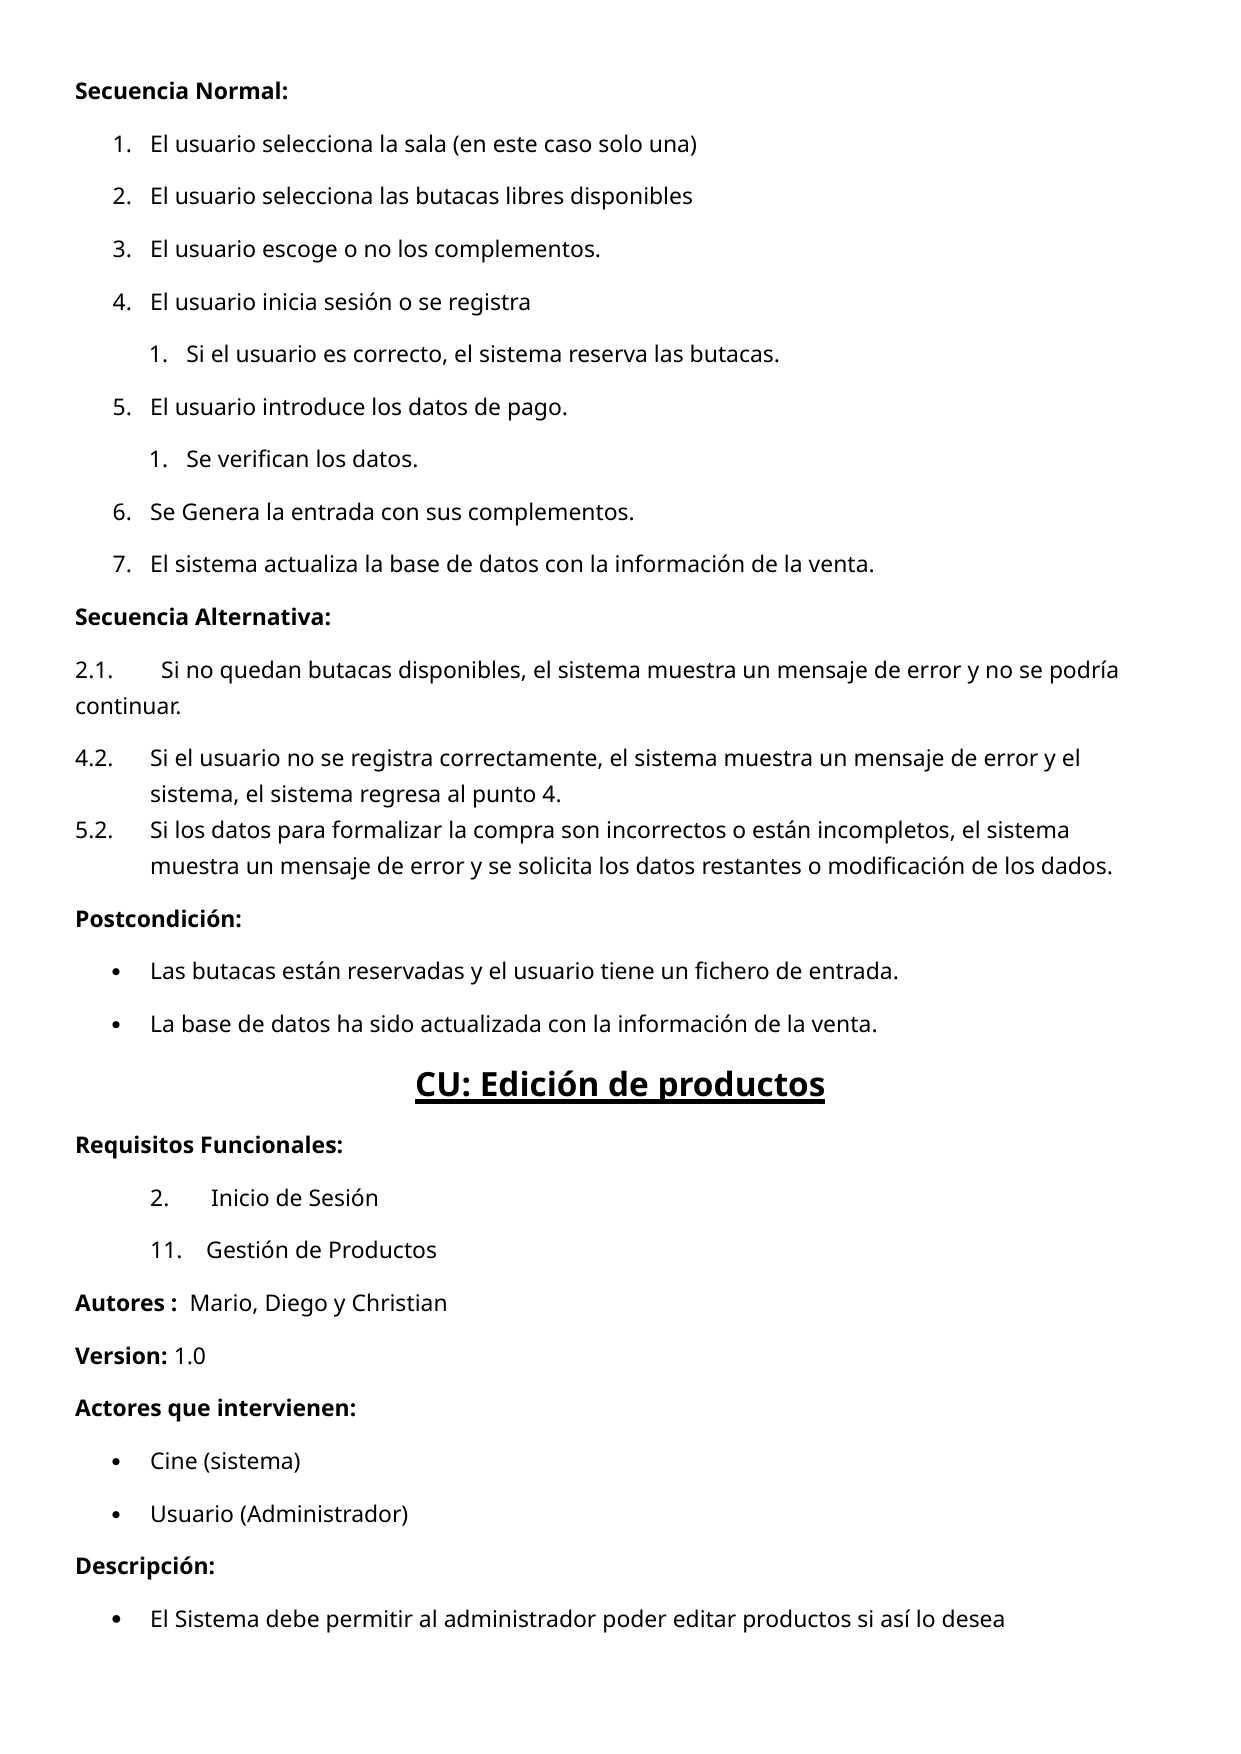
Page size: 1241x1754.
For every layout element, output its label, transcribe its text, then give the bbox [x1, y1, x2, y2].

list Si el usuario es correcto, el sistema reserva las butacas. [149, 338, 1165, 369]
list El usuario introduce los datos de pago. [112, 391, 1165, 422]
list Las butacas están reservadas y el usuario tiene un fichero de entrada. [112, 955, 1165, 986]
list Se verifican los datos. [149, 443, 1165, 474]
list Usuario (Administrador) [112, 1497, 1165, 1529]
text Postcondición: [75, 903, 1165, 934]
text Autores : Mario, Diego y Christian [75, 1287, 1165, 1318]
list El usuario selecciona las butacas libres disponibles [112, 180, 1165, 211]
text Version: 1.0 [75, 1340, 1165, 1371]
list Cine (sistema) [112, 1445, 1165, 1476]
list El Sistema debe permitir al administrador poder editar productos si así lo desea [112, 1603, 1165, 1634]
list La base de datos ha sido actualizada con la información de la venta. [112, 1008, 1165, 1039]
list Si los datos para formalizar la compra son incorrectos o están incompletos, el sistema muestra un mensaje de error y se solicita los datos restantes o modificación de los dados. [75, 814, 1165, 881]
text Actores que intervienen: [75, 1392, 1165, 1423]
text 2.1. Si no quedan butacas disponibles, el sistema muestra un mensaje de error y no se podría continuar. [75, 654, 1165, 721]
list El sistema actualiza la base de datos con la información de la venta. [112, 548, 1165, 580]
text Requisitos Funcionales: [75, 1129, 1165, 1161]
text 2. Inicio de Sesión [150, 1182, 1165, 1213]
list El usuario escoge o no los complementos. [112, 233, 1165, 264]
list Si el usuario no se registra correctamente, el sistema muestra un mensaje de error y el sistema, el sistema regresa al punto 4. [75, 742, 1165, 809]
text 11. Gestión de Productos [150, 1234, 1165, 1266]
list Se Genera la entrada con sus complementos. [112, 496, 1165, 527]
text Secuencia Alternativa: [75, 601, 1165, 632]
text Descripción: [75, 1550, 1165, 1581]
list El usuario selecciona la sala (en este caso solo una) [112, 128, 1165, 159]
text CU: Edición de productos [75, 1060, 1165, 1106]
text Secuencia Normal: [75, 75, 1165, 106]
list El usuario inicia sesión o se registra [112, 285, 1165, 317]
